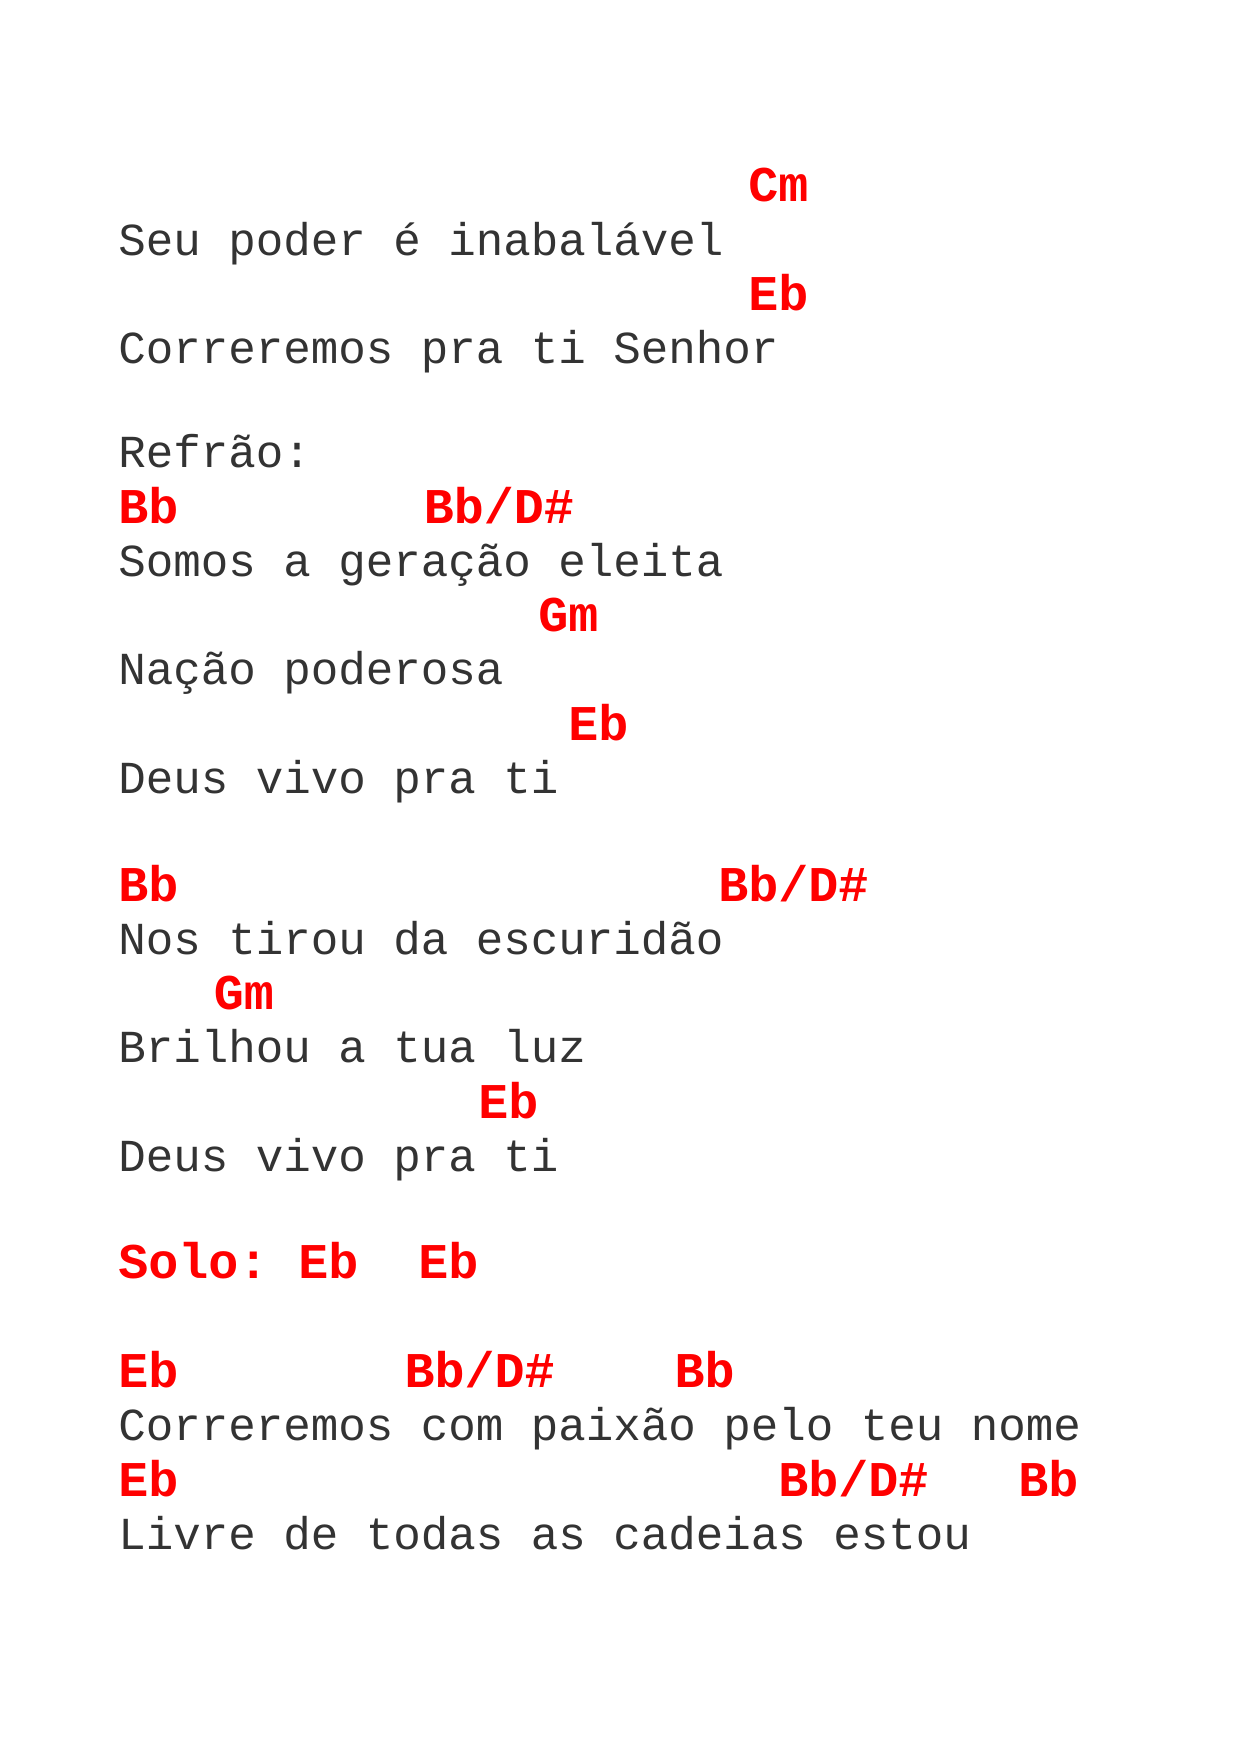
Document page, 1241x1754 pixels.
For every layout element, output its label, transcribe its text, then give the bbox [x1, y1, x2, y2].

text Eb Bb/D# Bb [118, 1346, 1137, 1402]
text Deus vivo pra ti [118, 1133, 1137, 1185]
text Correremos com paixão pelo teu nome [118, 1402, 1137, 1454]
text Gm [118, 968, 1137, 1024]
text Eb [118, 1077, 1137, 1133]
text Solo: Eb Eb [118, 1237, 1137, 1294]
text Deus vivo pra ti [118, 755, 1137, 807]
text Livre de todas as cadeias estou [118, 1511, 1137, 1563]
text Correremos pra ti Senhor [118, 325, 1137, 377]
text Eb [118, 269, 1137, 325]
text Eb [118, 699, 1137, 755]
text Bb Bb/D# [118, 481, 1137, 538]
text Cm [118, 160, 1137, 217]
text Seu poder é inabalável [118, 217, 1137, 269]
text Gm [118, 590, 1137, 647]
text Bb Bb/D# [118, 859, 1137, 916]
text Refrão: [118, 429, 1137, 481]
text Nos tirou da escuridão [118, 916, 1137, 968]
text Eb Bb/D# Bb [118, 1454, 1137, 1511]
text Somos a geração eleita [118, 538, 1137, 590]
text Nação poderosa [118, 647, 1137, 699]
text Brilhou a tua luz [118, 1024, 1137, 1077]
